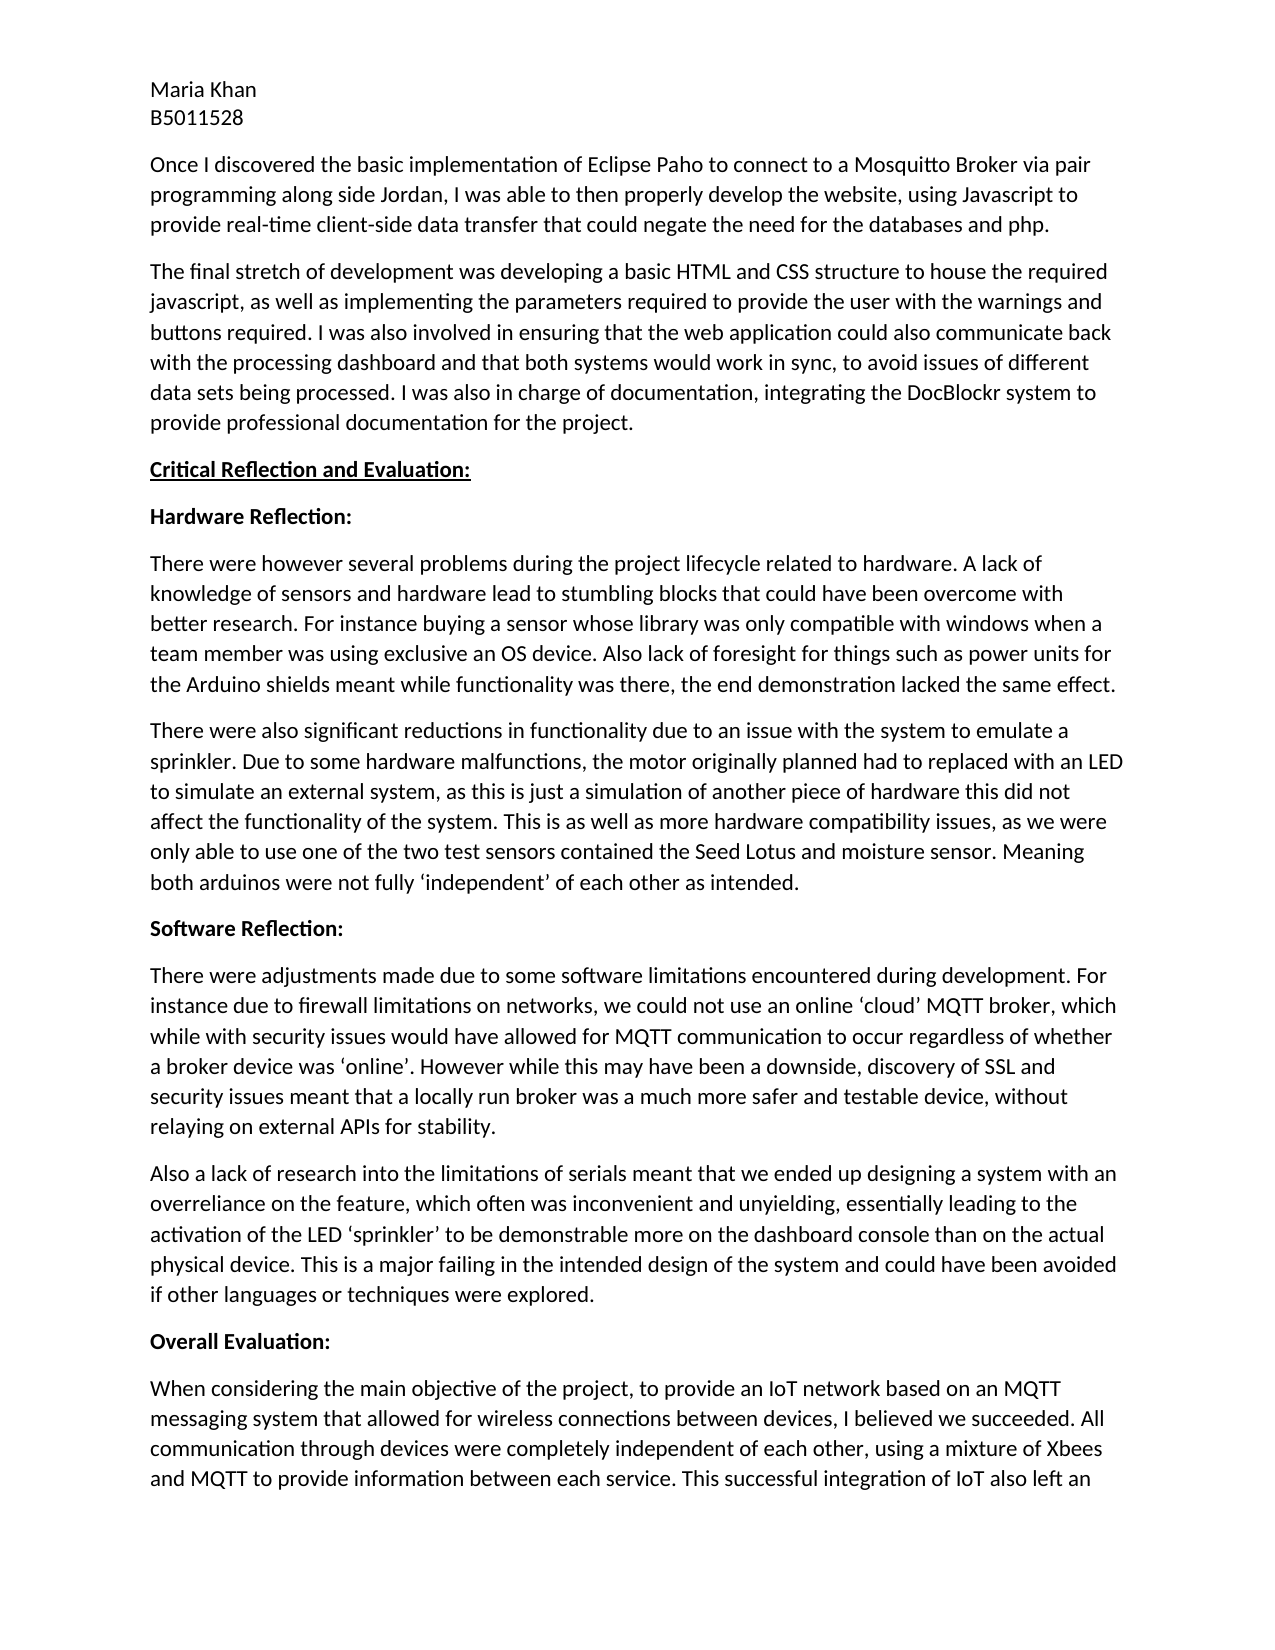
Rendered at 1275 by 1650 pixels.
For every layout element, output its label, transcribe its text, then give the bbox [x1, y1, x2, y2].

text Hardware Reflection: [150, 502, 1125, 530]
text Once I discovered the basic implementation of Eclipse Paho to connect to a Mosquitto Broker via pair programming along side Jordan, I was able to then properly develop the website, using Javascript to provide real-time client-side data transfer that could negate the need for the databases and php. [150, 150, 1125, 238]
text Software Reflection: [150, 914, 1125, 943]
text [150, 1374, 1125, 1493]
text There were also significant reductions in functionality due to an issue with the system to emulate a sprinkler. Due to some hardware malfunctions, the motor originally planned had to replaced with an LED to simulate an external system, as this is just a simulation of another piece of hardware this did not affect the functionality of the system. This is as well as more hardware compatibility issues, as we were only able to use one of the two test sensors contained the Seed Lotus and moisture sensor. Meaning both arduinos were not fully ‘independent’ of each other as intended. [150, 717, 1125, 896]
text There were adjustments made due to some software limitations encountered during development. For instance due to firewall limitations on networks, we could not use an online ‘cloud’ MQTT broker, which while with security issues would have allowed for MQTT communication to occur regardless of whether a broker device was ‘online’. However while this may have been a downside, discovery of SSL and security issues meant that a locally run broker was a much more safer and testable device, without relaying on external APIs for stability. [150, 961, 1125, 1141]
text The final stretch of development was developing a basic HTML and CSS structure to house the required javascript, as well as implementing the parameters required to provide the user with the warnings and buttons required. I was also involved in ensuring that the web application could also communicate back with the processing dashboard and that both systems would work in sync, to avoid issues of different data sets being processed. I was also in charge of documentation, integrating the DocBlockr system to provide professional documentation for the project. [150, 257, 1125, 436]
text Critical Reflection and Evaluation: [150, 455, 1125, 483]
text Overall Evaluation: [150, 1327, 1125, 1355]
text Also a lack of research into the limitations of serials meant that we ended up designing a system with an overreliance on the feature, which often was inconvenient and unyielding, essentially leading to the activation of the LED ‘sprinkler’ to be demonstrable more on the dashboard console than on the actual physical device. This is a major failing in the intended design of the system and could have been avoided if other languages or techniques were explored. [150, 1159, 1125, 1308]
text There were however several problems during the project lifecycle related to hardware. A lack of knowledge of sensors and hardware lead to stumbling blocks that could have been overcome with better research. For instance buying a sensor whose library was only compatible with windows when a team member was using exclusive an OS device. Also lack of foresight for things such as power units for the Arduino shields meant while functionality was there, the end demonstration lacked the same effect. [150, 549, 1125, 698]
